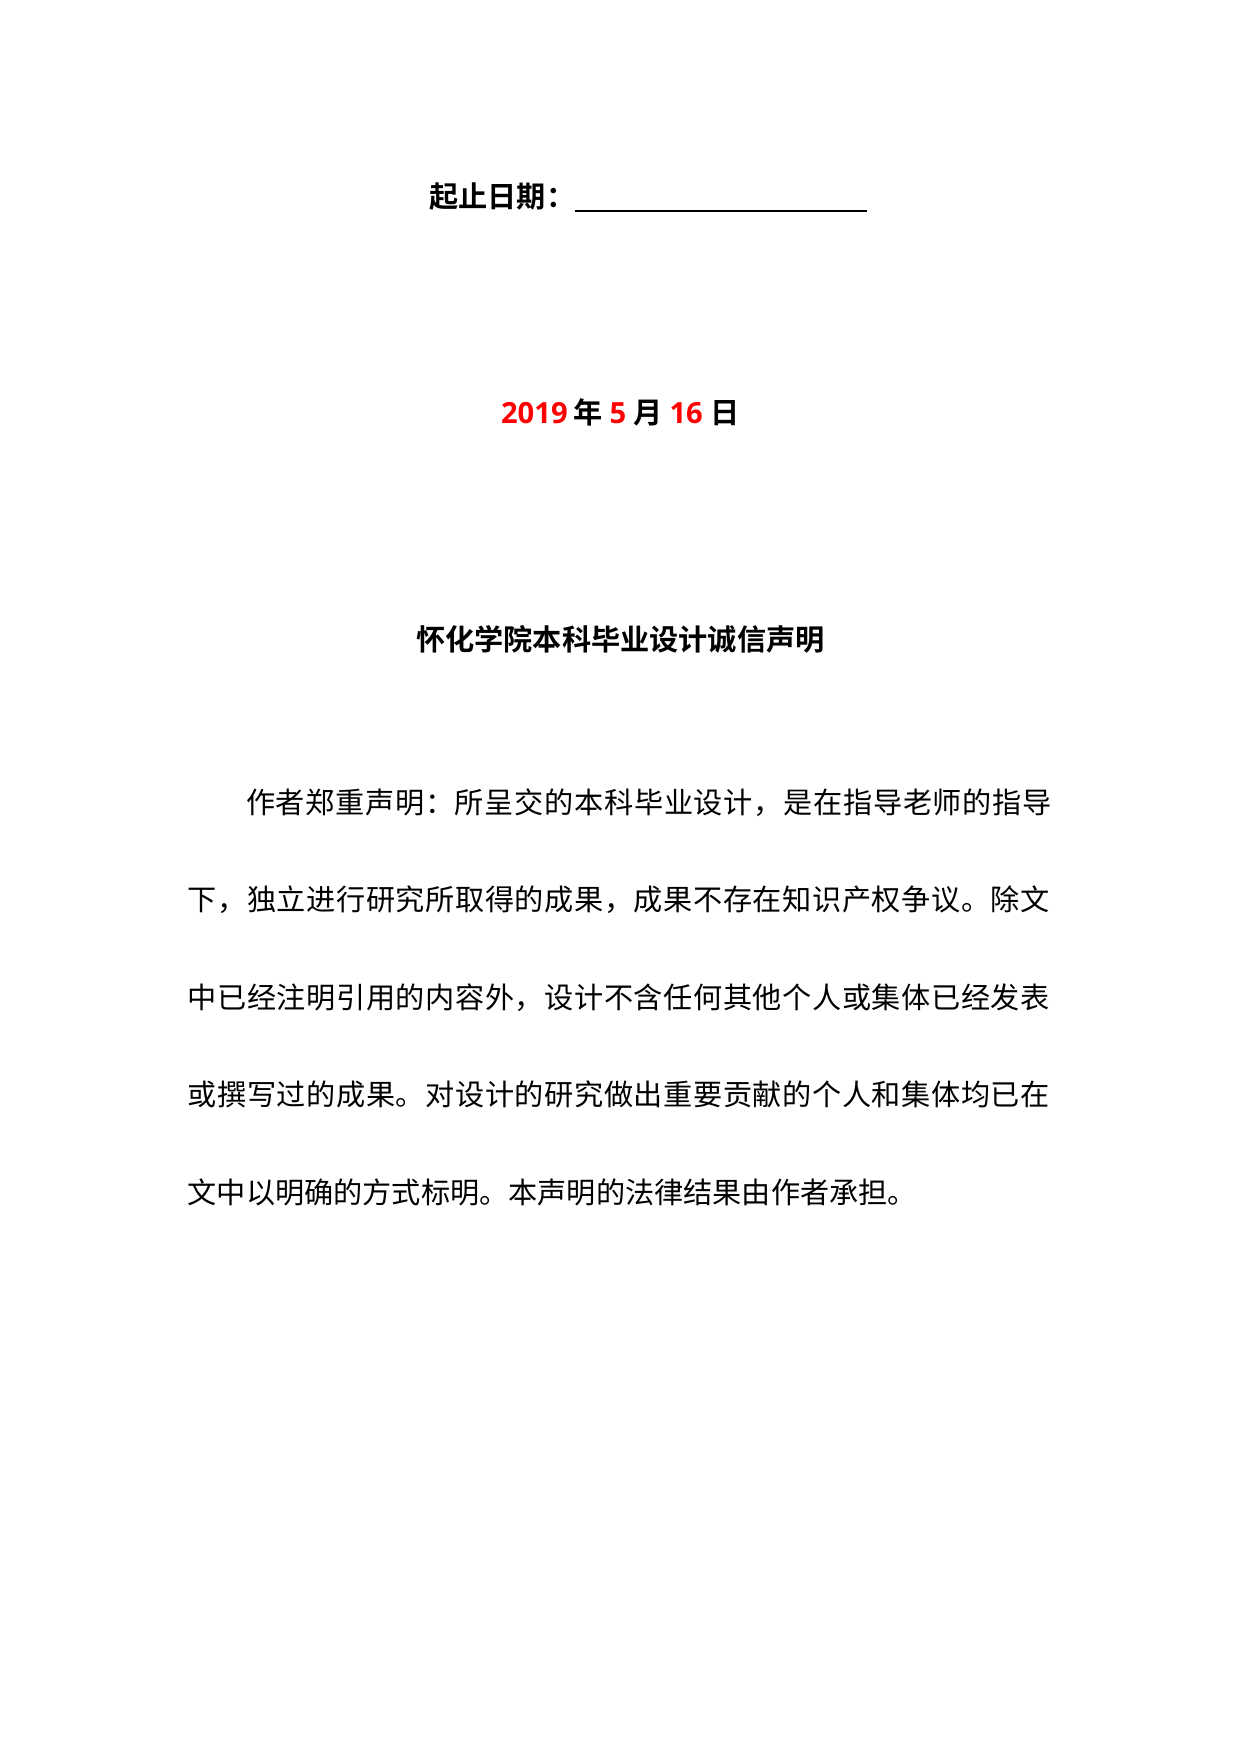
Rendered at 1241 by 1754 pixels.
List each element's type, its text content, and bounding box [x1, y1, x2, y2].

text 作者郑重声明：所呈交的本科毕业设计，是在指导老师的指导下，独立进行研究所取得的成果，成果不存在知识产权争议。除文中已经注明引用的内容外，设计不含任何其他个人或集体已经发表或撰写过的成果。对设计的研究做出重要贡献的个人和集体均已在文中以明确的方式标明。本声明的法律结果由作者承担。 [187, 768, 1053, 1223]
text 怀化学院本科毕业设计诚信声明 [187, 606, 1053, 671]
text 起止日期： [187, 162, 1053, 227]
text 2019年 5 月 16 日 [187, 378, 1053, 443]
